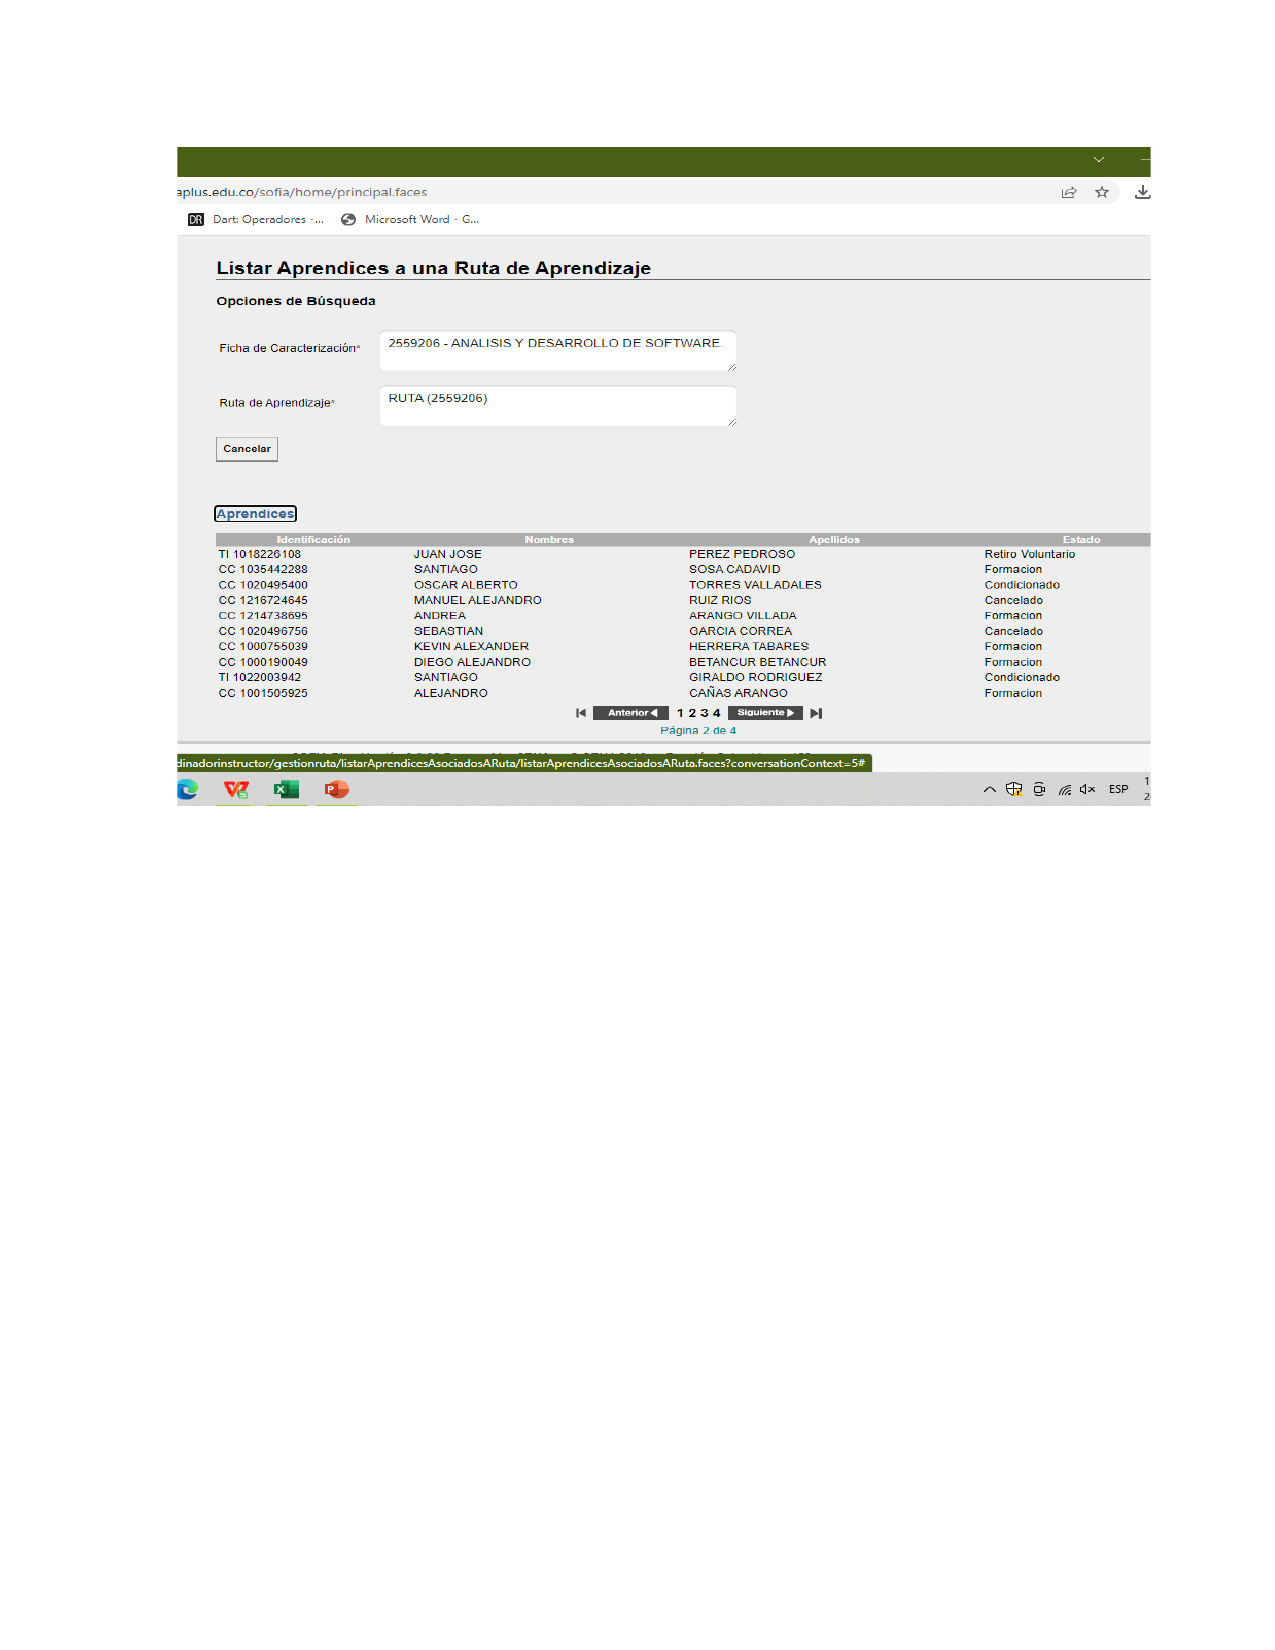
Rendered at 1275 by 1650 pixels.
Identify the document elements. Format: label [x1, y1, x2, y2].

picture [177, 147, 1151, 806]
